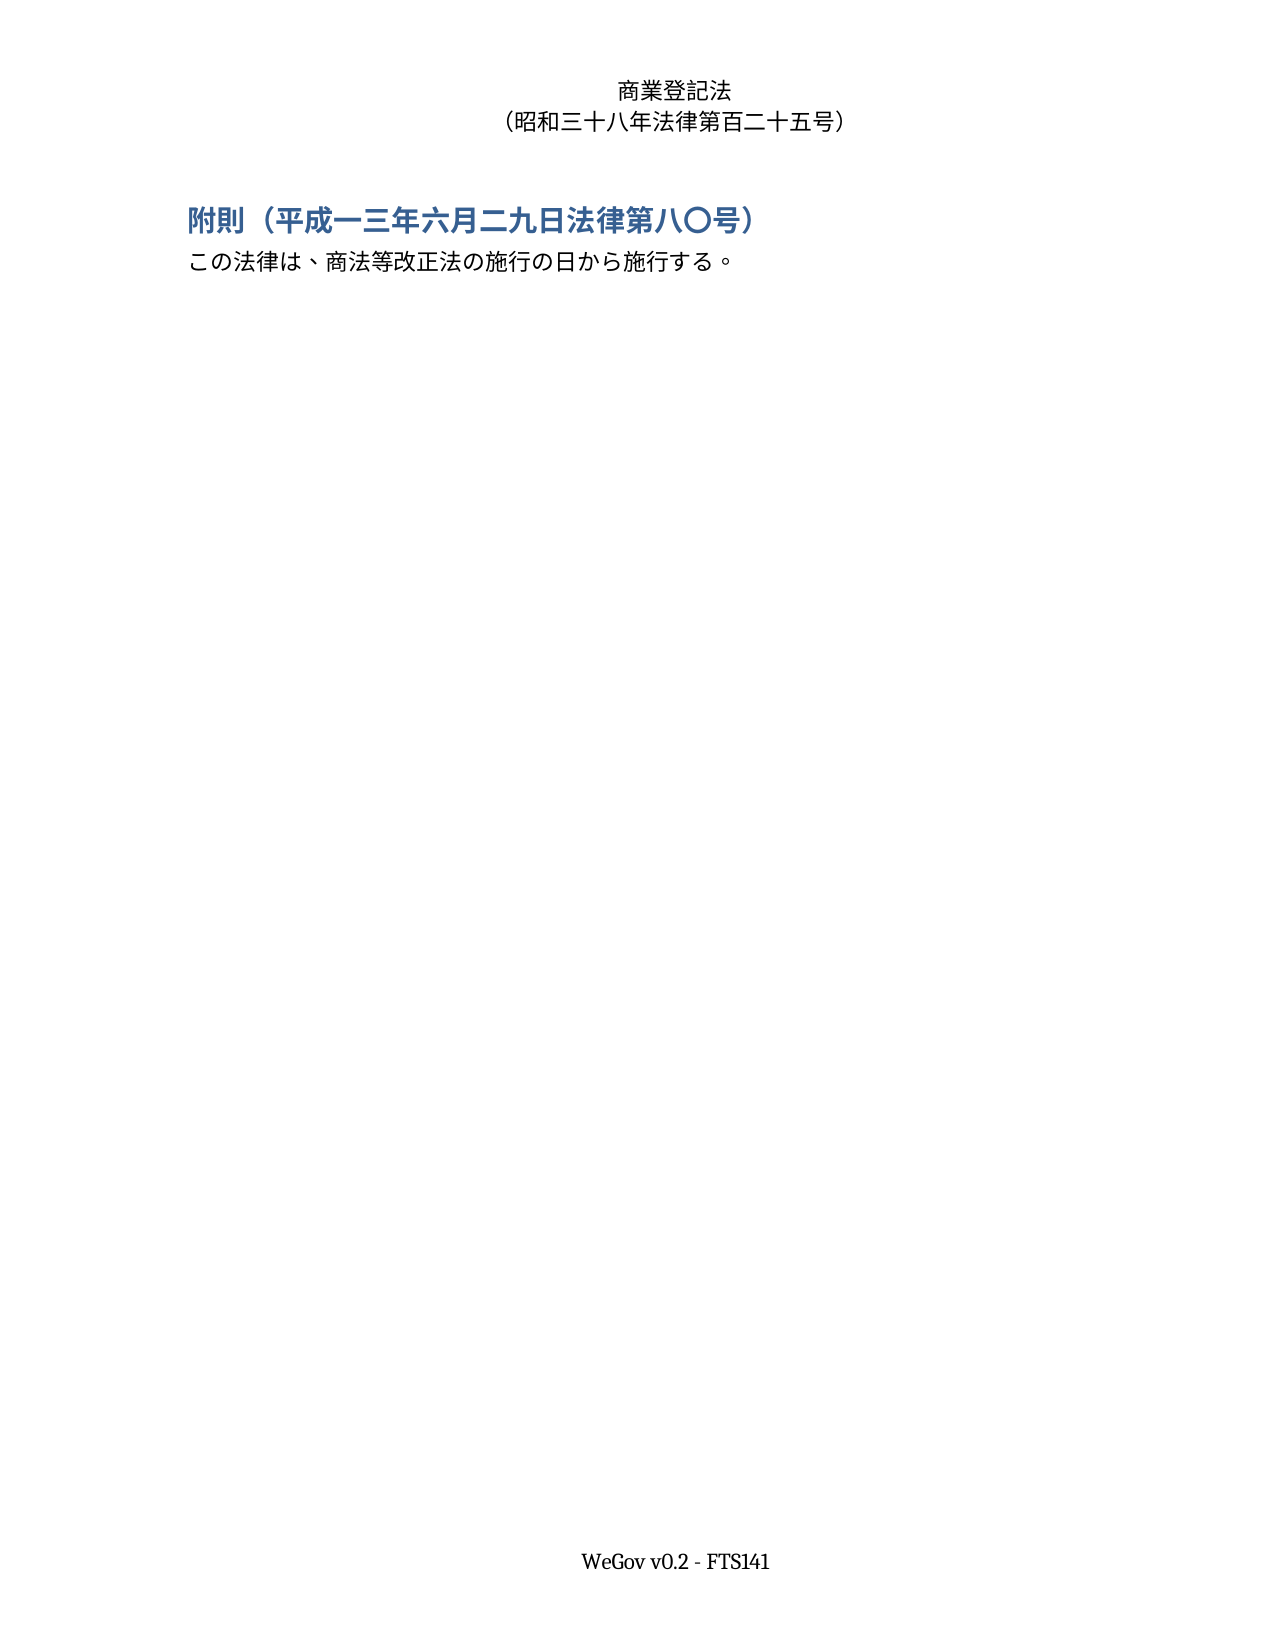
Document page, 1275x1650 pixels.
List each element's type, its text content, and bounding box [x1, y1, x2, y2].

text この法律は、商法等改正法の施行の日から施行する。 [187, 246, 1087, 277]
subtitle 附則（平成一三年六月二九日法律第八〇号） [187, 200, 1087, 240]
